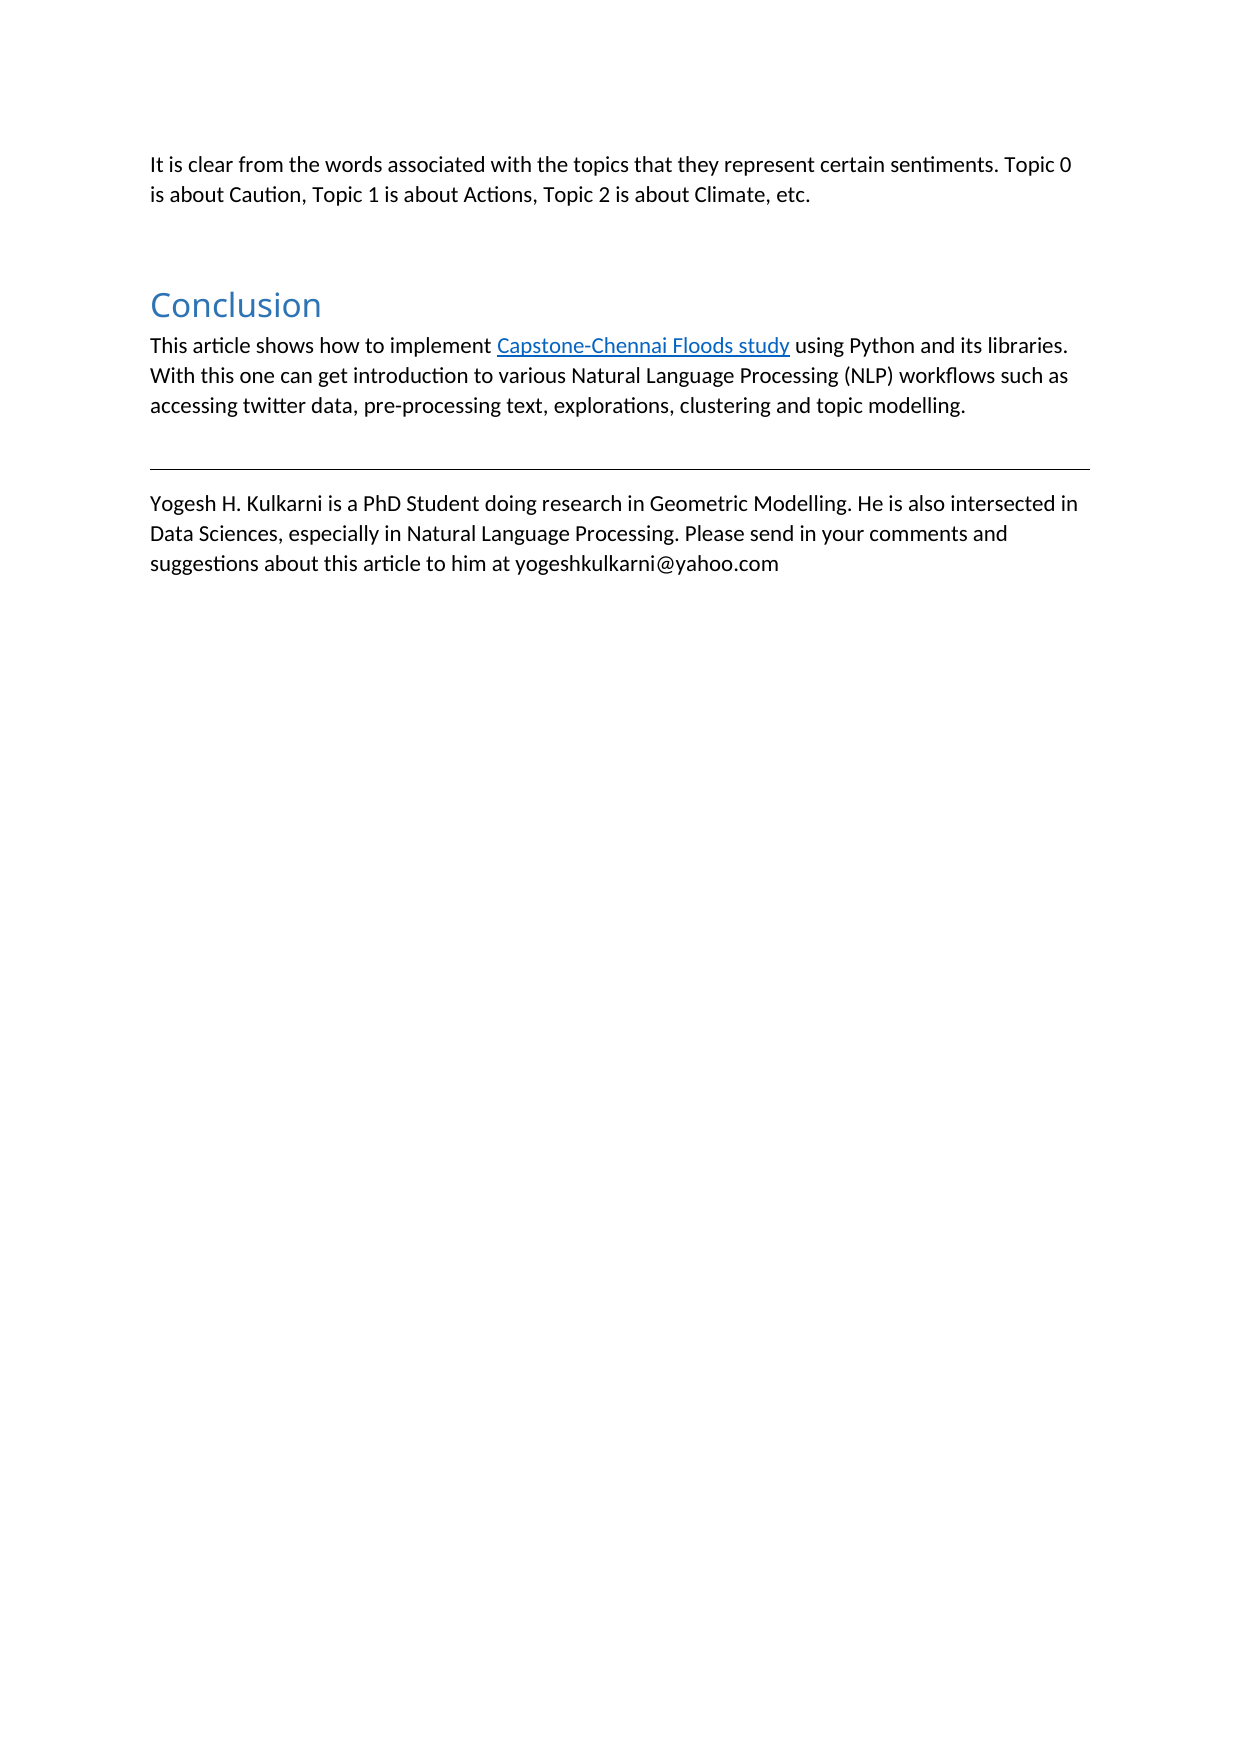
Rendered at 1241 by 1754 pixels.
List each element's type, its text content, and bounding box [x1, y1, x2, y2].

subtitle Conclusion [150, 282, 1090, 328]
text Yogesh H. Kulkarni is a PhD Student doing research in Geometric Modelling. He is also intersected in Data Sciences, especially in Natural Language Processing. Please send in your comments and suggestions about this article to him at yogeshkulkarni@yahoo.com [150, 489, 1090, 577]
text It is clear from the words associated with the topics that they represent certain sentiments. Topic 0 is about Caution, Topic 1 is about Actions, Topic 2 is about Climate, etc. [150, 150, 1090, 208]
text This article shows how to implement Capstone-Chennai Floods study using Python and its libraries. With this one can get introduction to various Natural Language Processing (NLP) workflows such as accessing twitter data, pre-processing text, explorations, clustering and topic modelling. [150, 331, 1090, 420]
